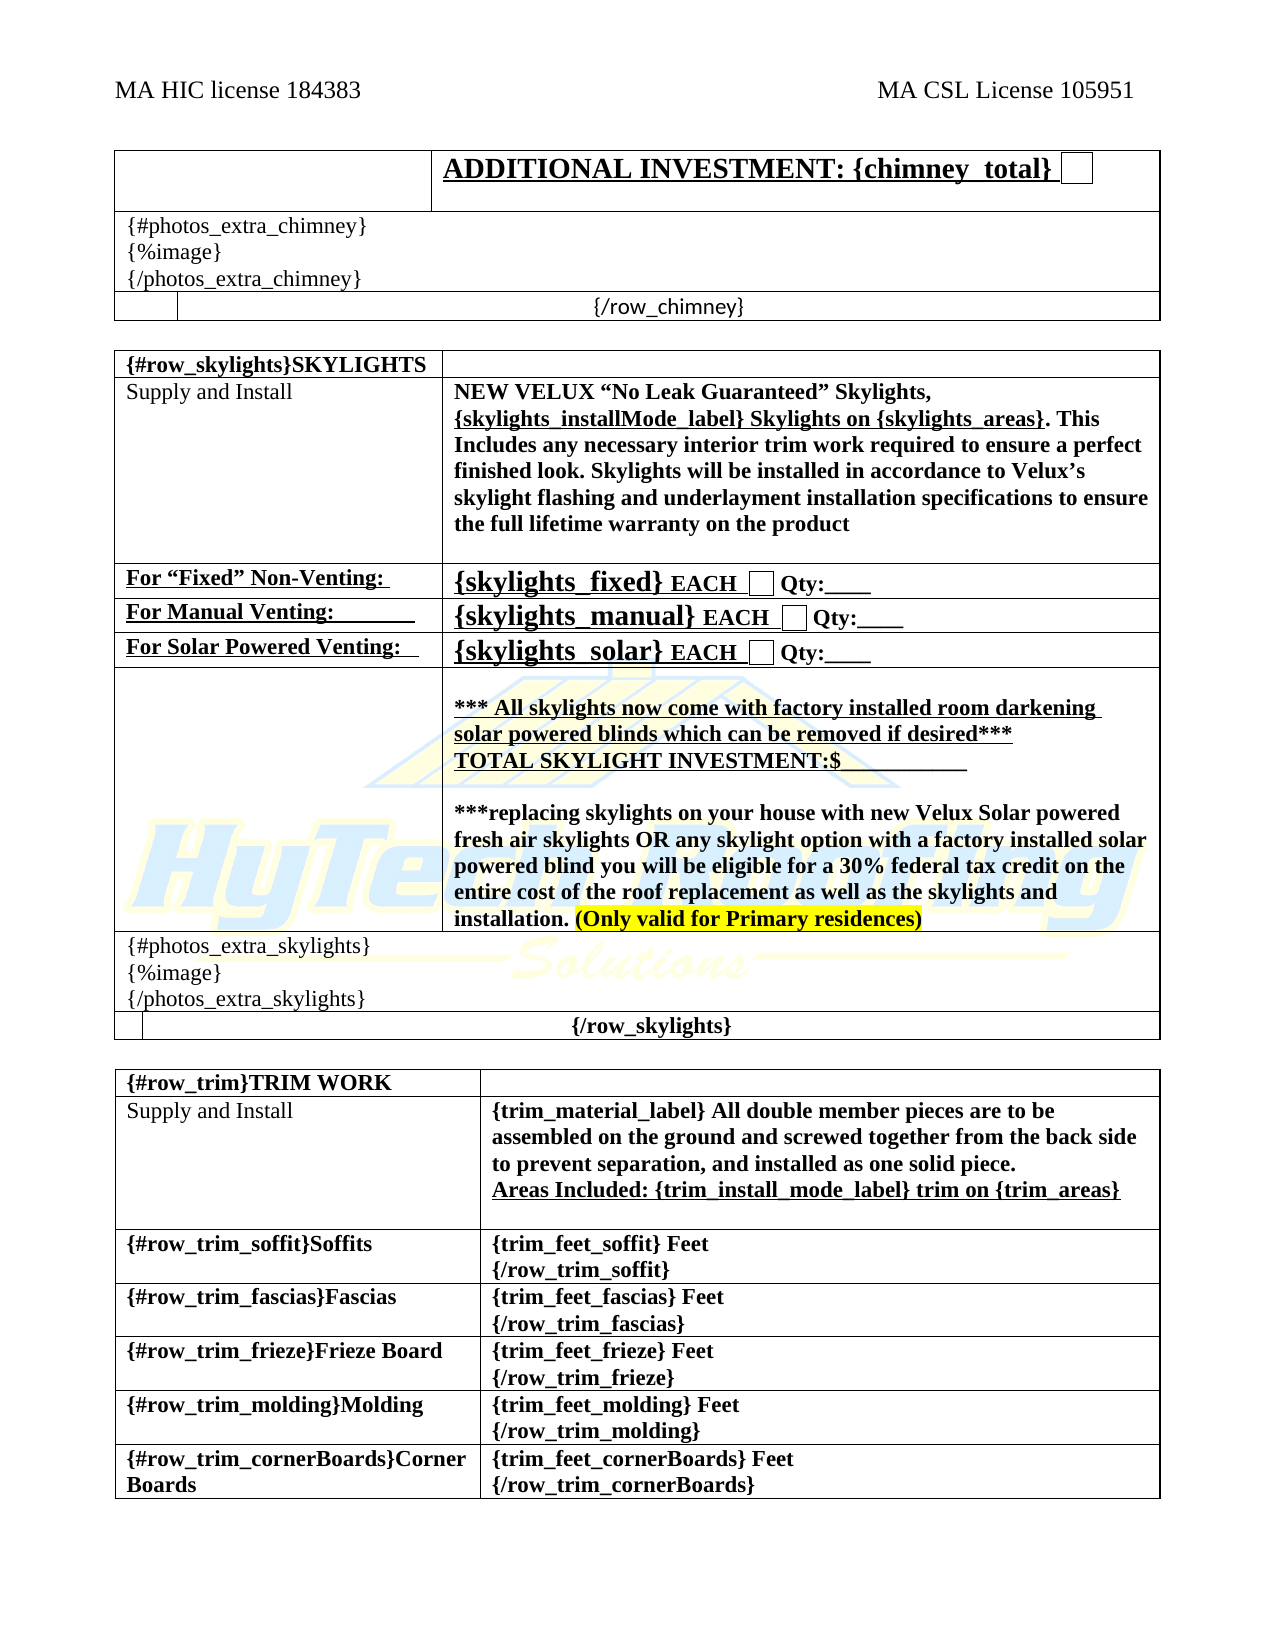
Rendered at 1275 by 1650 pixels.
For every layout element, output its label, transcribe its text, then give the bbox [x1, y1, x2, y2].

table_cell {trim_feet_soffit} Feet {/row_trim_soffit} [481, 1230, 1159, 1282]
table_cell {#row_trim_soffit}Soffits [116, 1230, 480, 1282]
table_header {#row_trim}TRIM WORK [116, 1070, 480, 1096]
table_cell {trim_feet_frieze} Feet {/row_trim_frieze} [481, 1337, 1159, 1390]
table_cell *** All skylights now come with factory installed room darkening solar powered blinds which can be removed if desired*** TOTAL SKYLIGHT INVESTMENT:$___________ ***replacing skylights on your house with new Velux Solar powered fresh air skylights OR any skylight option with a factory installed solar powered blind you will be eligible for a 30% federal tax credit on the entire cost of the roof replacement as well as the skylights and installation. (Only valid for Primary residences) [443, 668, 1159, 931]
table_cell {#photos_extra_skylights} {%image} {/photos_extra_skylights} [115, 932, 1159, 1011]
table_cell {/row_chimney} [178, 292, 1159, 320]
table_cell [115, 292, 177, 320]
table_cell For “Fixed” Non-Venting: [115, 564, 442, 597]
table_header [481, 1070, 1159, 1096]
table_cell {/row_skylights} [143, 1012, 1159, 1039]
table_cell {#row_trim_molding}Molding [116, 1391, 480, 1444]
table_header [443, 351, 1159, 377]
table_cell {#photos_extra_chimney} {%image} {/photos_extra_chimney} [115, 212, 1159, 291]
table_cell Supply and Install [115, 378, 442, 563]
table_cell [115, 1012, 142, 1039]
table_cell {#row_trim_cornerBoards}Corner Boards [116, 1445, 480, 1497]
table_cell {trim_feet_cornerBoards} Feet {/row_trim_cornerBoards} [481, 1445, 1159, 1497]
table_cell {trim_feet_molding} Feet {/row_trim_molding} [481, 1391, 1159, 1444]
table_cell {#row_trim_frieze}Frieze Board [116, 1337, 480, 1390]
table_cell Supply and Install [116, 1097, 480, 1229]
table_cell For Manual Venting: [115, 599, 442, 632]
table_cell {skylights_manual} EACH Qty:____ [443, 599, 1159, 632]
table_header {#row_skylights}SKYLIGHTS [115, 351, 442, 377]
table_cell {#row_trim_fascias}Fascias [116, 1284, 480, 1336]
table_cell {skylights_fixed} EACH Qty:____ [443, 564, 1159, 597]
table_cell ADDITIONAL INVESTMENT: {chimney_total} [432, 151, 1159, 211]
table_cell {skylights_solar} EACH Qty:____ [443, 633, 1159, 667]
table_cell [115, 151, 431, 211]
table_cell NEW VELUX “No Leak Guaranteed” Skylights, {skylights_installMode_label} Skylights on {skylights_areas}. This Includes any necessary interior trim work required to ensure a perfect finished look. Skylights will be installed in accordance to Velux’s skylight flashing and underlayment installation specifications to ensure the full lifetime warranty on the product [443, 378, 1159, 563]
table_cell {trim_material_label} All double member pieces are to be assembled on the ground and screwed together from the back side to prevent separation, and installed as one solid piece. Areas Included: {trim_install_mode_label} trim on {trim_areas} [481, 1097, 1159, 1229]
table_cell [115, 668, 442, 931]
table_cell {trim_feet_fascias} Feet {/row_trim_fascias} [481, 1284, 1159, 1336]
table_cell For Solar Powered Venting: [115, 633, 442, 667]
